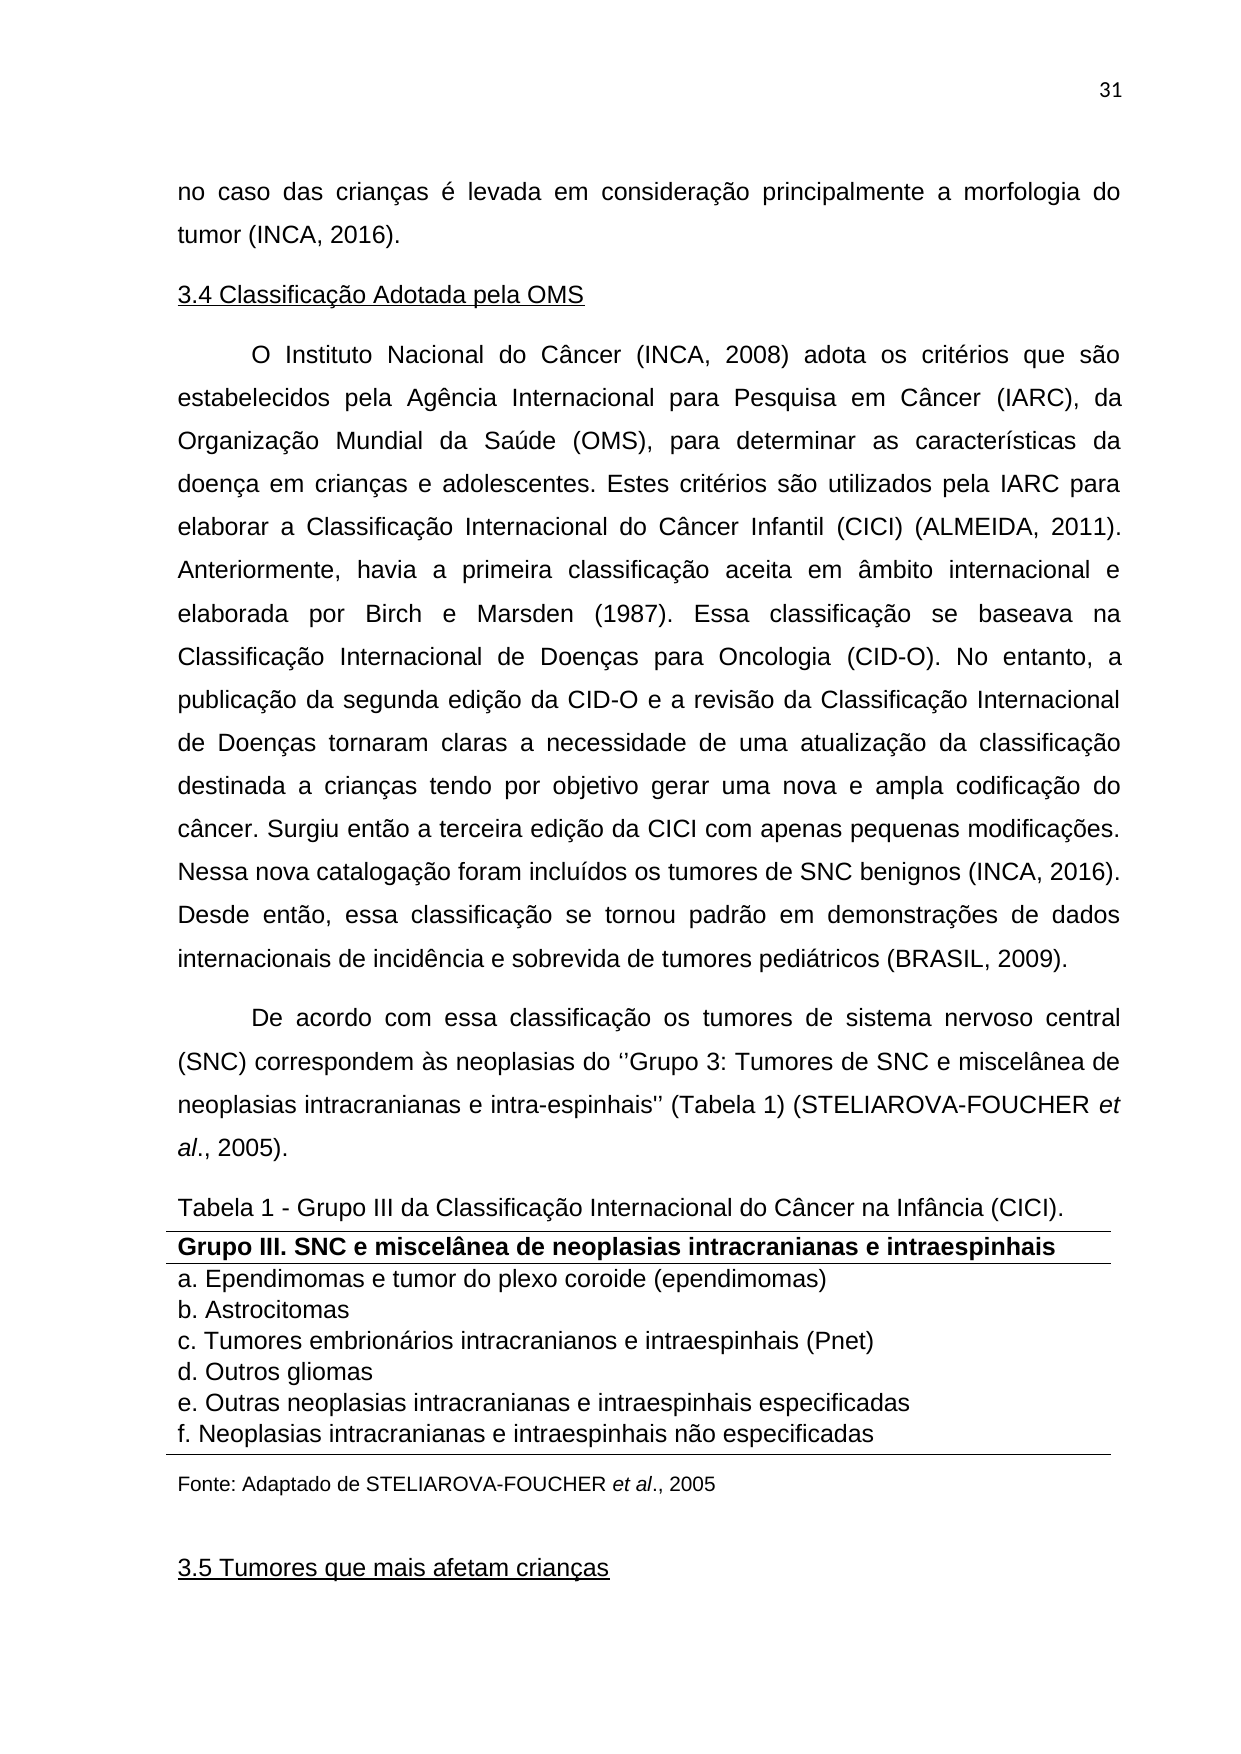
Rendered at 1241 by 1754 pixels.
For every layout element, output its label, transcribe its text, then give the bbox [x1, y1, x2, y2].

text Fonte: Adaptado de STELIAROVA-FOUCHER et al., 2005 [177, 1238, 1122, 1496]
text De acordo com essa classificação os tumores de sistema nervoso central (SNC) correspondem às neoplasias do ‘’Grupo 3: Tumores de SNC e miscelânea de neoplasias intracranianas e intra-espinhais'’ (Tabela 1) (STELIAROVA-FOUCHER et al., 2005). [177, 1003, 1122, 1162]
table_cell a. Ependimomas e tumor do plexo coroide (ependimomas) b. Astrocitomas c. Tumores embrionários intracranianos e intraespinhais (Pnet) d. Outros gliomas e. Outras neoplasias intracranianas e intraespinhais especificadas f. Neoplasias intracranianas e intraespinhais não especificadas [166, 1264, 1111, 1454]
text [177, 177, 1122, 249]
text 3.5 Tumores que mais afetam crianças [177, 1553, 1122, 1582]
table_header Grupo III. SNC e miscelânea de neoplasias intracranianas e intraespinhais [166, 1232, 1111, 1263]
text O Instituto Nacional do Câncer (INCA, 2008) adota os critérios que são estabelecidos pela Agência Internacional para Pesquisa em Câncer (IARC), da Organização Mundial da Saúde (OMS), para determinar as características da doença em crianças e adolescentes. Estes critérios são utilizados pela IARC para elaborar a Classificação Internacional do Câncer Infantil (CICI) (ALMEIDA, 2011). Anteriormente, havia a primeira classificação aceita em âmbito internacional e elaborada por Birch e Marsden (1987). Essa classificação se baseava na Classificação Internacional de Doenças para Oncologia (CID-O). No entanto, a publicação da segunda edição da CID-O e a revisão da Classificação Internacional de Doenças tornaram claras a necessidade de uma atualização da classificação destinada a crianças tendo por objetivo gerar uma nova e ampla codificação do câncer. Surgiu então a terceira edição da CICI com apenas pequenas modificações. Nessa nova catalogação foram incluídos os tumores de SNC benignos (INCA, 2016). Desde então, essa classificação se tornou padrão em demonstrações de dados internacionais de incidência e sobrevida de tumores pediátricos (BRASIL, 2009). [177, 340, 1122, 972]
text 3.4 Classificação Adotada pela OMS [177, 280, 1122, 309]
text Tabela 1 - Grupo III da Classificação Internacional do Câncer na Infância (CICI). [177, 1193, 1122, 1221]
